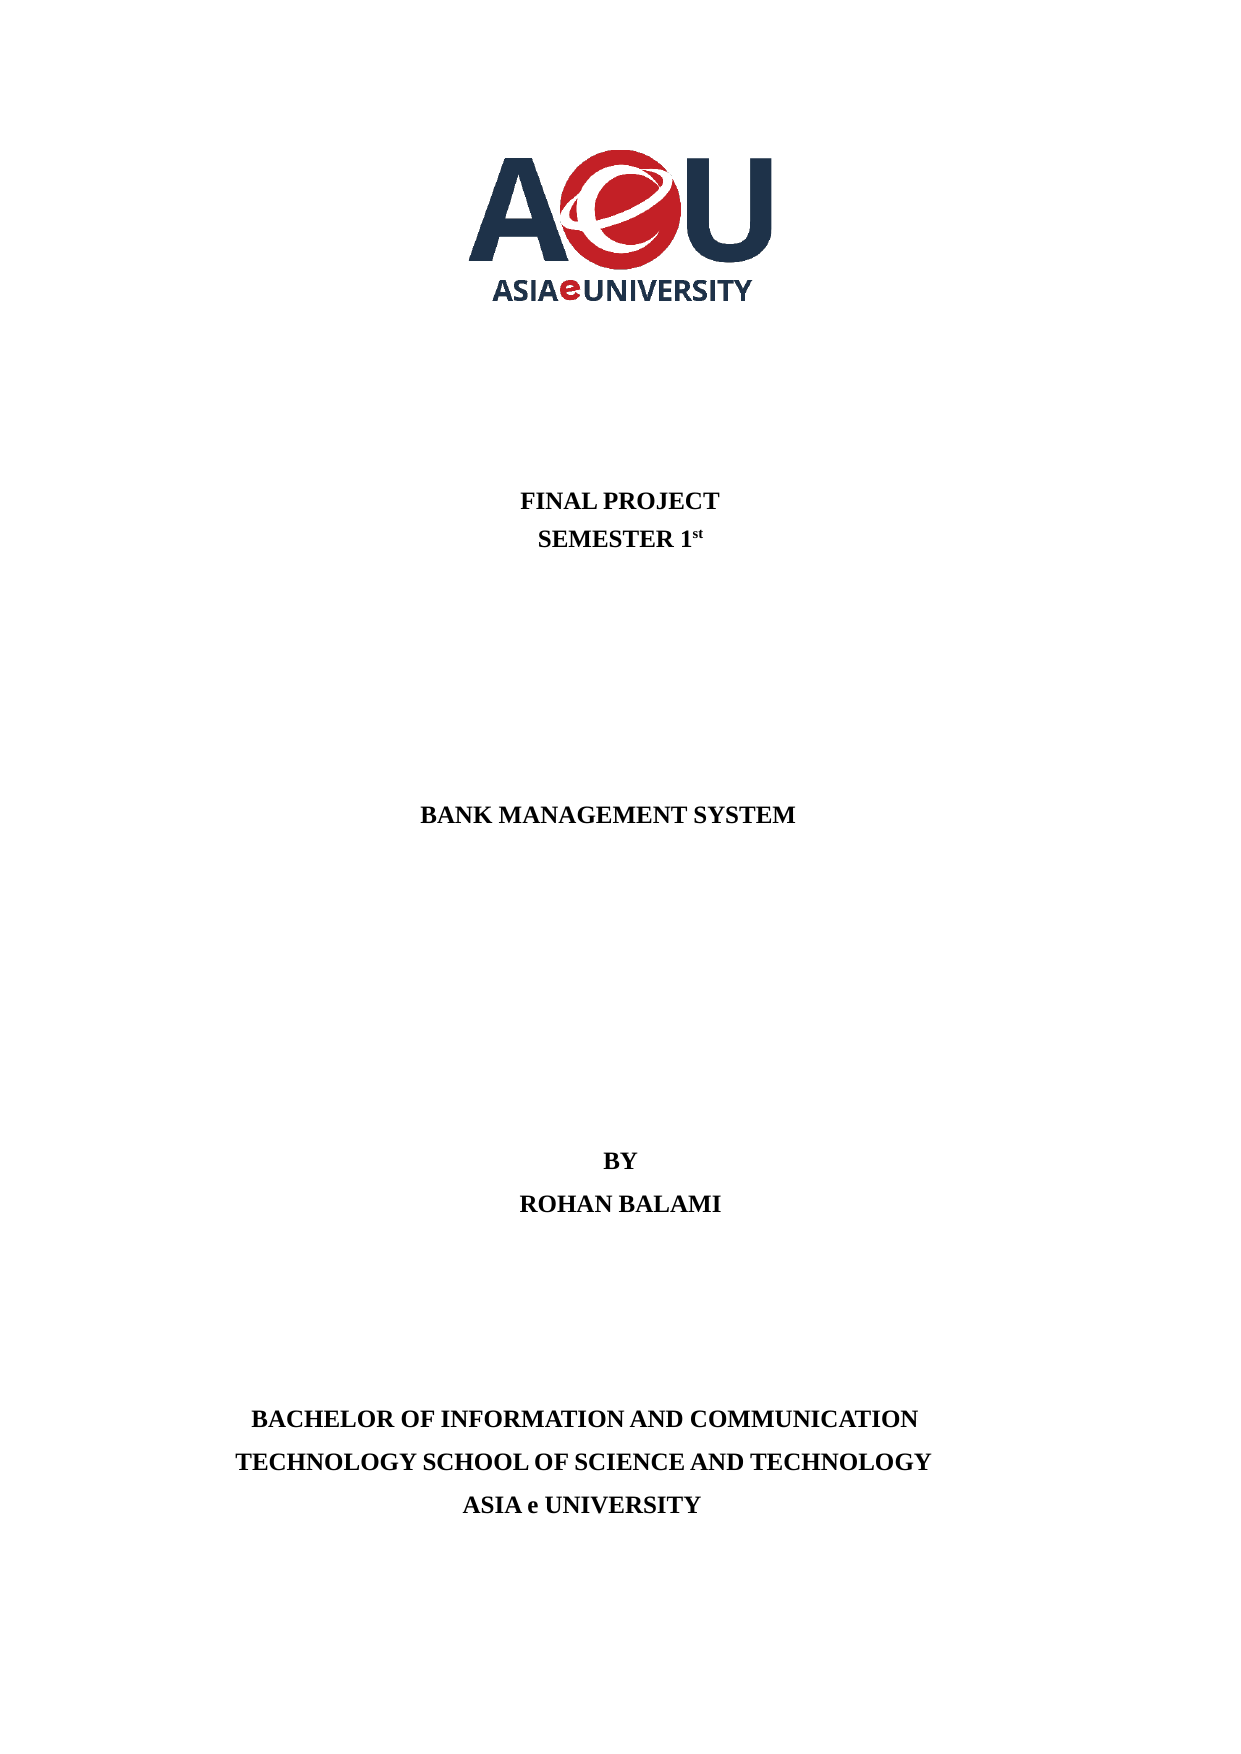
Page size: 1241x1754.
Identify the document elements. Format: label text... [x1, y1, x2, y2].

text FINAL PROJECT [356, 486, 884, 515]
text BANK MANAGEMENT SYSTEM [420, 800, 1091, 829]
text TECHNOLOGY SCHOOL OF SCIENCE AND TECHNOLOGY [150, 1447, 932, 1476]
text ROHAN BALAMI [356, 1189, 885, 1218]
text BY [356, 1146, 885, 1175]
text ASIA e UNIVERSITY [356, 1490, 808, 1519]
text SEMESTER 1st [356, 524, 885, 553]
text BACHELOR OF INFORMATION AND COMMUNICATION [150, 1404, 919, 1433]
picture [468, 150, 772, 301]
